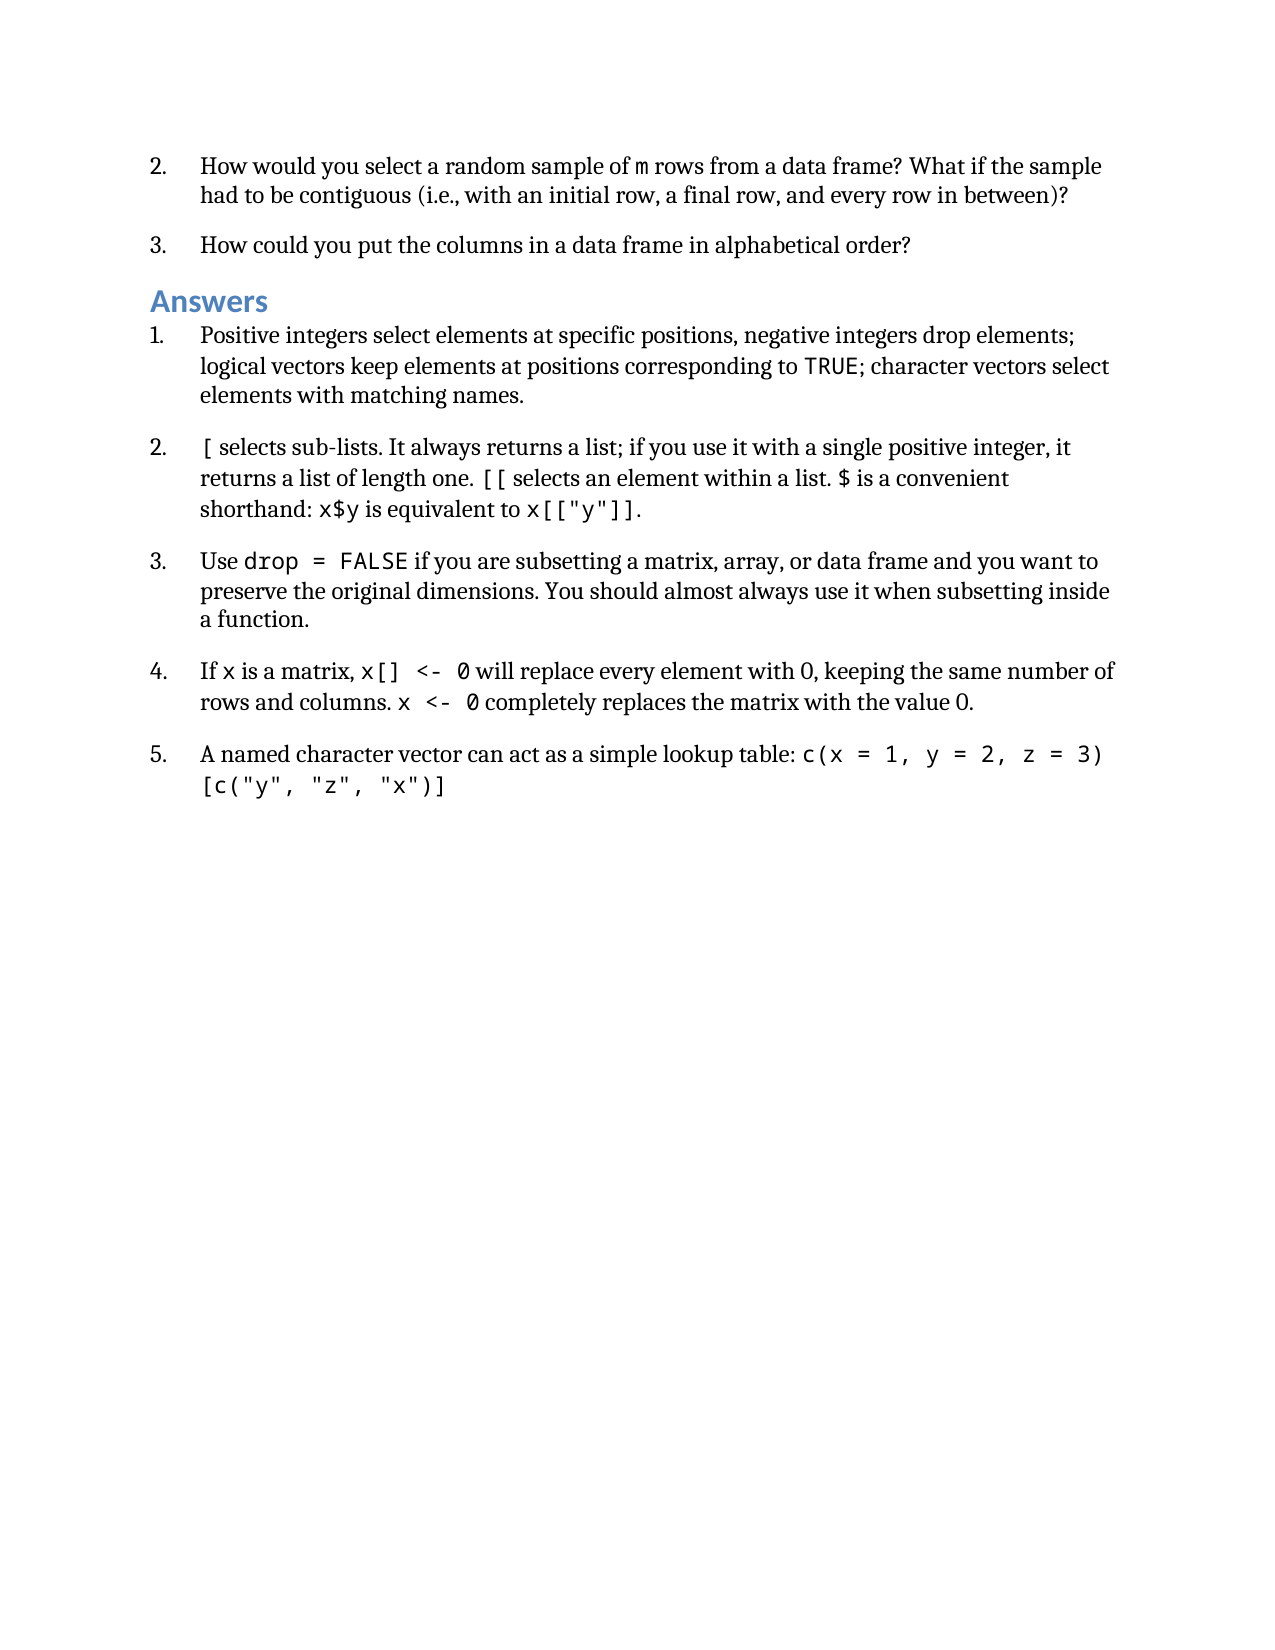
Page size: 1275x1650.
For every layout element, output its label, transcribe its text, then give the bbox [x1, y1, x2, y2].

subtitle Answers [150, 280, 1125, 321]
list How would you select a random sample of m rows from a data frame? What if the sample had to be contiguous (i.e., with an initial row, a final row, and every row in between)? [150, 150, 1125, 210]
list Positive integers select elements at specific positions, negative integers drop elements; logical vectors keep elements at positions corresponding to TRUE; character vectors select elements with matching names. [150, 321, 1125, 410]
list A named character vector can act as a simple lookup table: c(x = 1, y = 2, z = 3)[c("y", "z", "x")] [150, 738, 1125, 801]
list If x is a matrix, x[] <- 0 will replace every element with 0, keeping the same number of rows and columns. x <- 0 completely replaces the matrix with the value 0. [150, 655, 1125, 717]
list [ selects sub-lists. It always returns a list; if you use it with a single positive integer, it returns a list of length one. [[ selects an element within a list. $ is a convenient shorthand: x$y is equivalent to x[["y"]]. [150, 431, 1125, 524]
list How could you put the columns in a data frame in alphabetical order? [150, 231, 1125, 259]
list Use drop = FALSE if you are subsetting a matrix, array, or data frame and you want to preserve the original dimensions. You should almost always use it when subsetting inside a function. [150, 545, 1125, 634]
